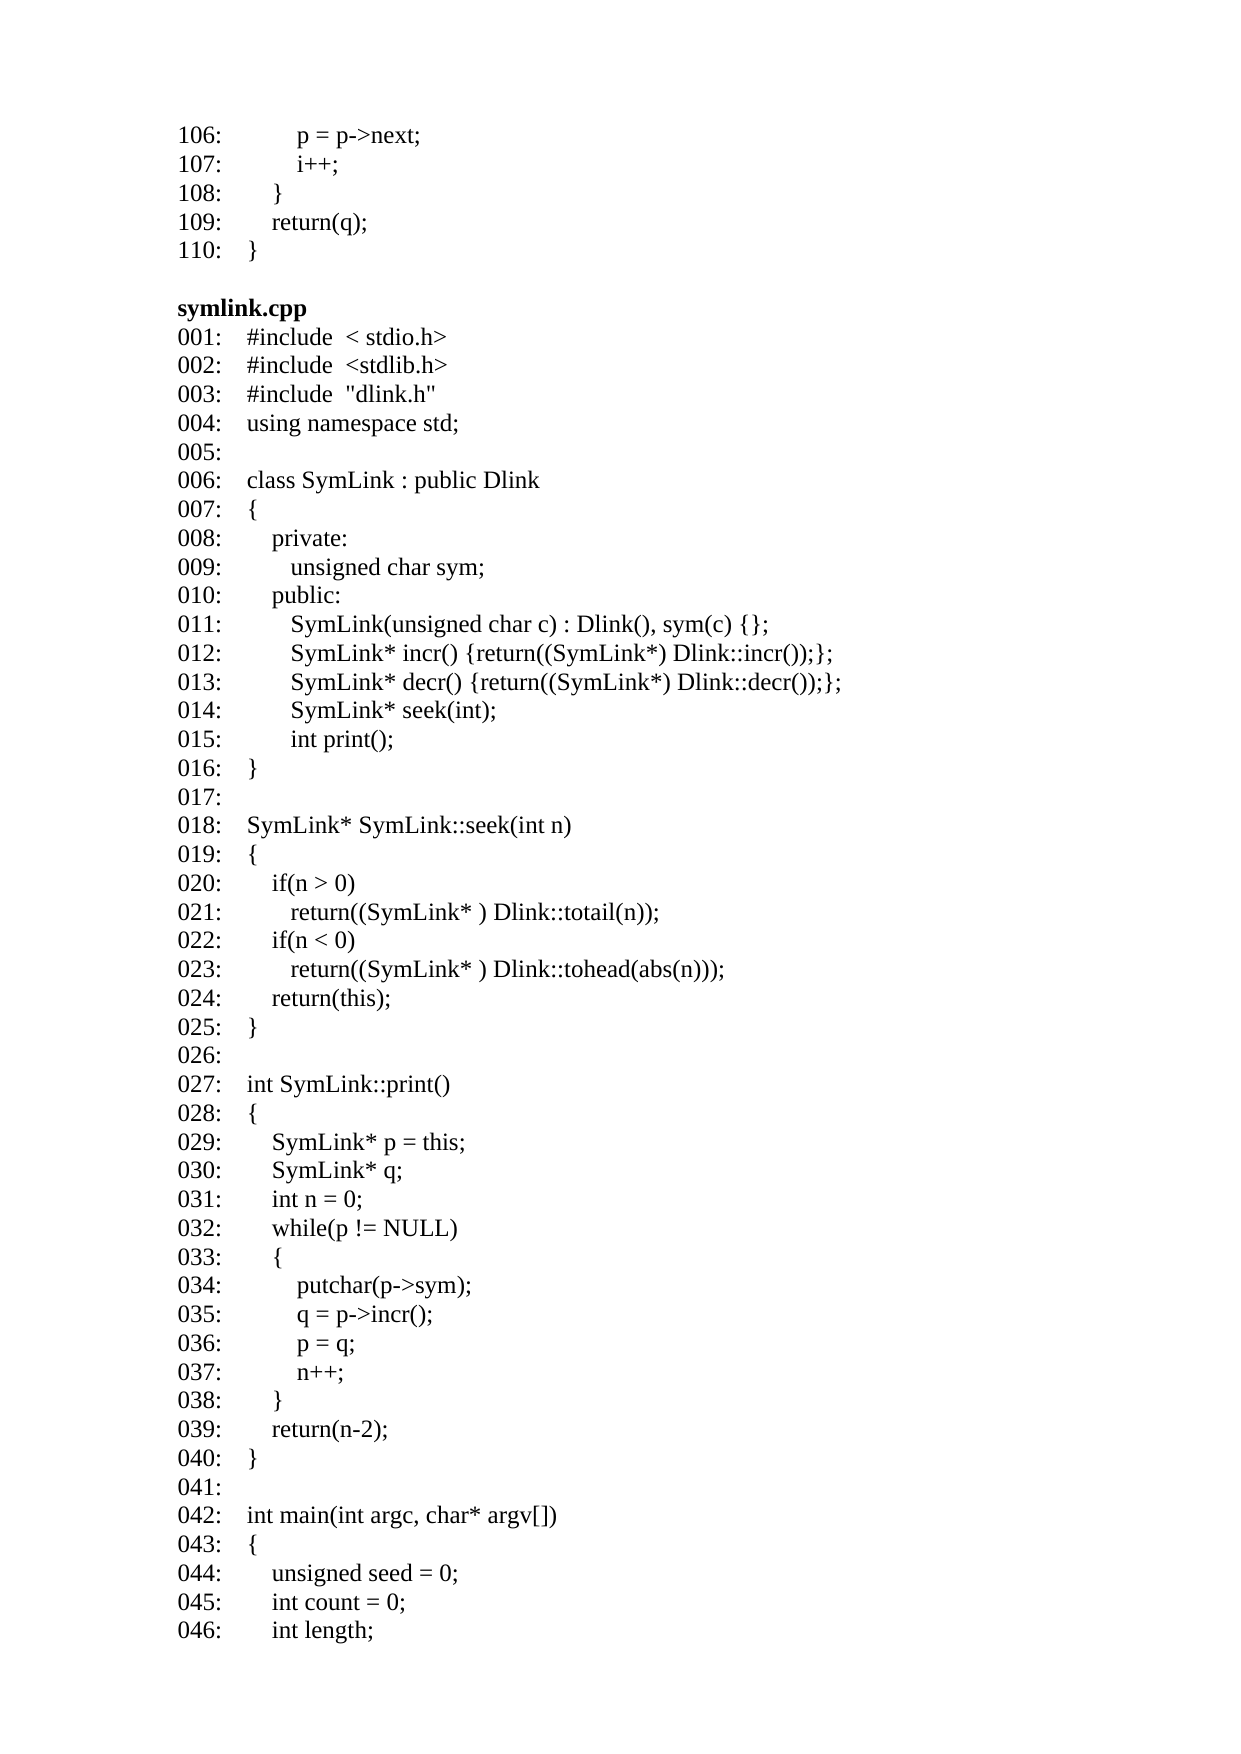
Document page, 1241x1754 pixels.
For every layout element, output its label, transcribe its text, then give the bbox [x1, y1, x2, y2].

text 022: if(n < 0) [177, 925, 1211, 954]
text 001: #include < stdio.h> [177, 322, 1211, 350]
text 004: using namespace std; [177, 408, 1205, 437]
text 034: putchar(p->sym); [177, 1270, 1211, 1299]
text 033: { [177, 1242, 1211, 1270]
text 021: return((SymLink* ) Dlink::totail(n)); [177, 897, 1211, 925]
text 035: q = p->incr(); [177, 1299, 1211, 1328]
text 024: return(this); [177, 983, 1211, 1012]
text 014: SymLink* seek(int); [177, 695, 1211, 724]
text 008: private: [177, 523, 1211, 552]
text 037: n++; [177, 1357, 1211, 1385]
text 010: public: [177, 580, 1211, 609]
text 019: { [177, 839, 1211, 868]
text 042: int main(int argc, char* argv[]) [177, 1500, 1211, 1529]
text 013: SymLink* deсr() {return((SymLink*) Dlink::deсr());}; [177, 667, 1211, 695]
text 016: } [177, 753, 1211, 782]
text 015: int print(); [177, 724, 1211, 753]
text 107: i++; [177, 149, 1211, 178]
text 023: return((SymLink* ) Dlink::tohead(abs(n))); [177, 954, 1211, 983]
text 029: SymLink* p = this; [177, 1127, 1211, 1155]
text 045: int count = 0; [177, 1587, 1211, 1615]
text 040: } [177, 1443, 1211, 1472]
text 011: SymLink(unsigned char c) : Dlink(), sym(c) {}; [177, 609, 1211, 638]
text 036: p = q; [177, 1328, 1211, 1357]
text 009: unsigned char sym; [177, 552, 1211, 580]
text 041: [177, 1472, 1211, 1500]
text 038: } [177, 1385, 1211, 1414]
text 012: SymLink* incr() {return((SymLink*) Dlink::incr());}; [177, 638, 1211, 667]
text 006: class SymLink : public Dlink [177, 465, 1211, 494]
text 018: SymLink* SymLink::seek(int n) [177, 810, 1211, 839]
text 106: p = p->next; [177, 120, 1211, 149]
text 031: int n = 0; [177, 1184, 1211, 1213]
text 032: while(p != NULL) [177, 1213, 1211, 1242]
text 109: return(q); [177, 207, 1211, 235]
text 017: [177, 782, 1211, 810]
text 005: [177, 437, 1211, 465]
text 020: if(n > 0) [177, 868, 1211, 897]
text 028: { [177, 1098, 1211, 1127]
text 025: } [177, 1012, 1211, 1040]
text 027: int SymLink::print() [177, 1069, 1211, 1098]
text 007: { [177, 494, 1211, 523]
text symlink.cpp [177, 293, 1211, 322]
text 044: unsigned seed = 0; [177, 1558, 1211, 1587]
text 026: [177, 1040, 1211, 1069]
text 110: } [177, 235, 1211, 264]
text 046: int length; [177, 1615, 1211, 1644]
text 043: { [177, 1529, 1211, 1558]
text 039: return(n-2); [177, 1414, 1211, 1443]
text 003: #include "dlink.h" [177, 379, 1211, 408]
text 030: SymLink* q; [177, 1155, 1211, 1184]
text 002: #include <stdlib.h> [177, 350, 1211, 379]
text 108: } [177, 178, 1211, 207]
